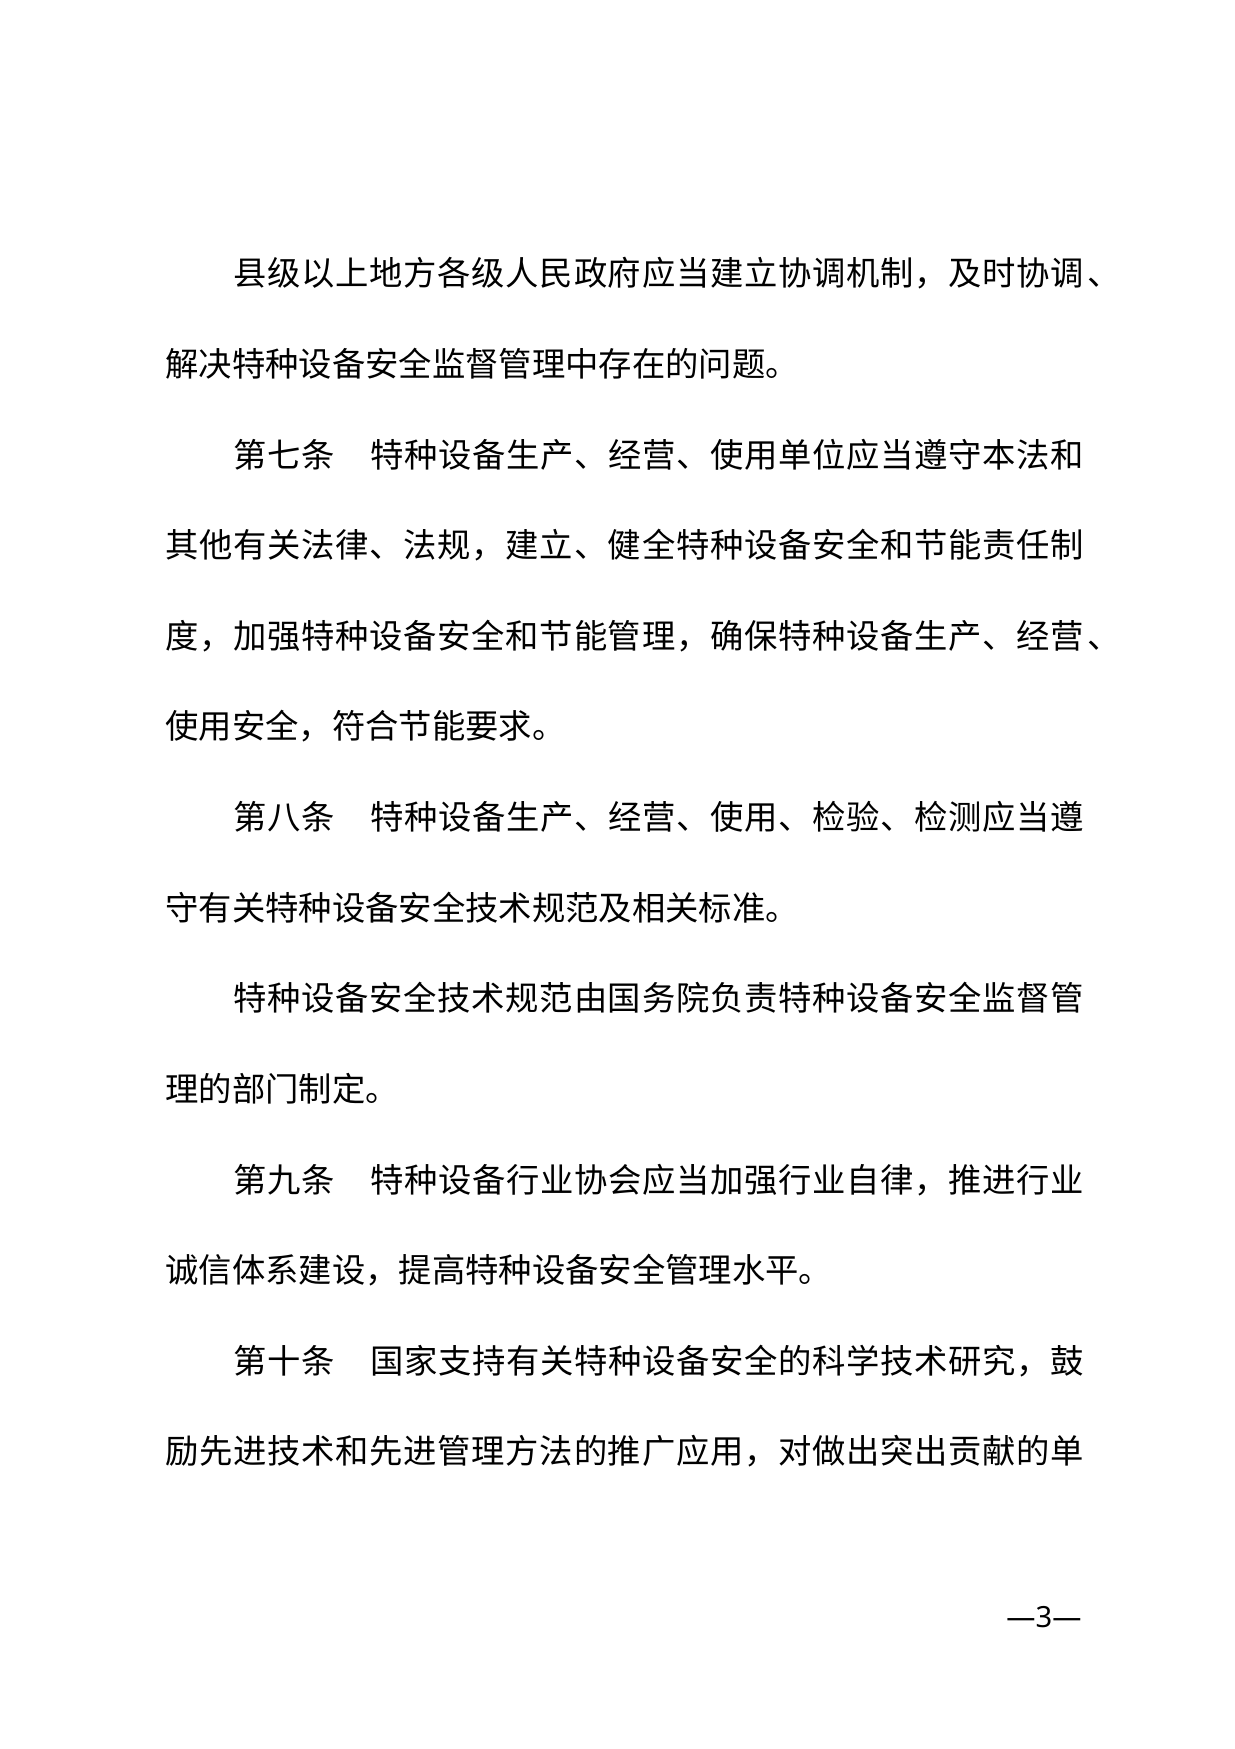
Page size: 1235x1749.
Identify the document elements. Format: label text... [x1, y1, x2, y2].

text 县级以上地方各级人民政府应当建立协调机制，及时协调、解决特种设备安全监督管理中存在的问题。 [165, 226, 1087, 407]
text 第八条 特种设备生产、经营、使用、检验、检测应当遵守有关特种设备安全技术规范及相关标准。 [165, 770, 1087, 951]
text 第七条 特种设备生产、经营、使用单位应当遵守本法和其他有关法律、法规，建立、健全特种设备安全和节能责任制度，加强特种设备安全和节能管理，确保特种设备生产、经营、使用安全，符合节能要求。 [165, 407, 1087, 770]
text 特种设备安全技术规范由国务院负责特种设备安全监督管理的部门制定。 [165, 951, 1087, 1132]
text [165, 1313, 1087, 1495]
text 第九条 特种设备行业协会应当加强行业自律，推进行业诚信体系建设，提高特种设备安全管理水平。 [165, 1132, 1087, 1313]
